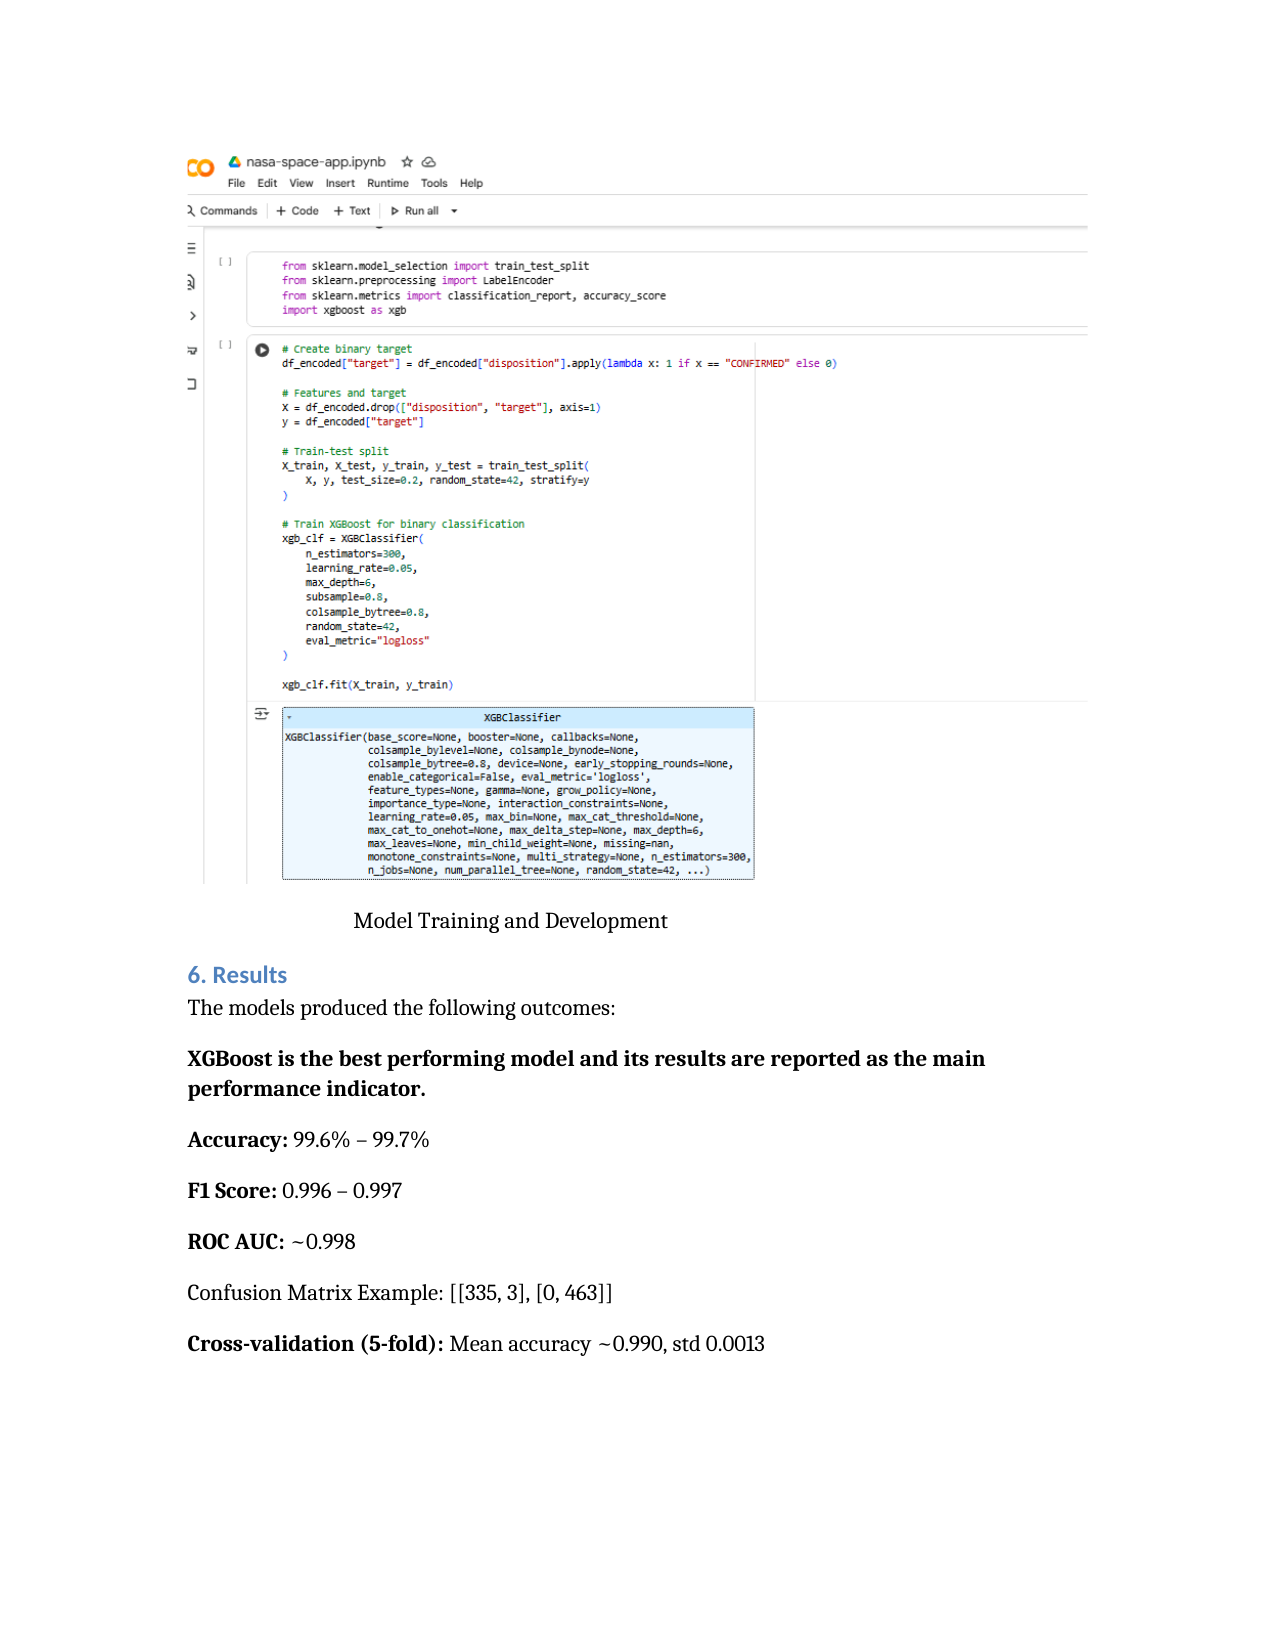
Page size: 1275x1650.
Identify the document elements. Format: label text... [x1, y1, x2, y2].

text ROC AUC: ~0.998 [187, 1229, 1087, 1255]
text Cross-validation (5-fold): Mean accuracy ~0.990, std 0.0013 [187, 1331, 1087, 1357]
text The models produced the following outcomes: [187, 994, 1087, 1021]
text Accuracy: 99.6% – 99.7% [187, 1127, 1087, 1153]
picture [187, 150, 1088, 884]
text Model Training and Development [187, 908, 1087, 934]
text Confusion Matrix Example: [[335, 3], [0, 463]] [187, 1280, 1087, 1306]
text F1 Score: 0.996 – 0.997 [187, 1178, 1087, 1204]
text XGBoost is the best performing model and its results are reported as the main performance indicator. [187, 1045, 1087, 1102]
subtitle 6. Results [187, 959, 1087, 990]
